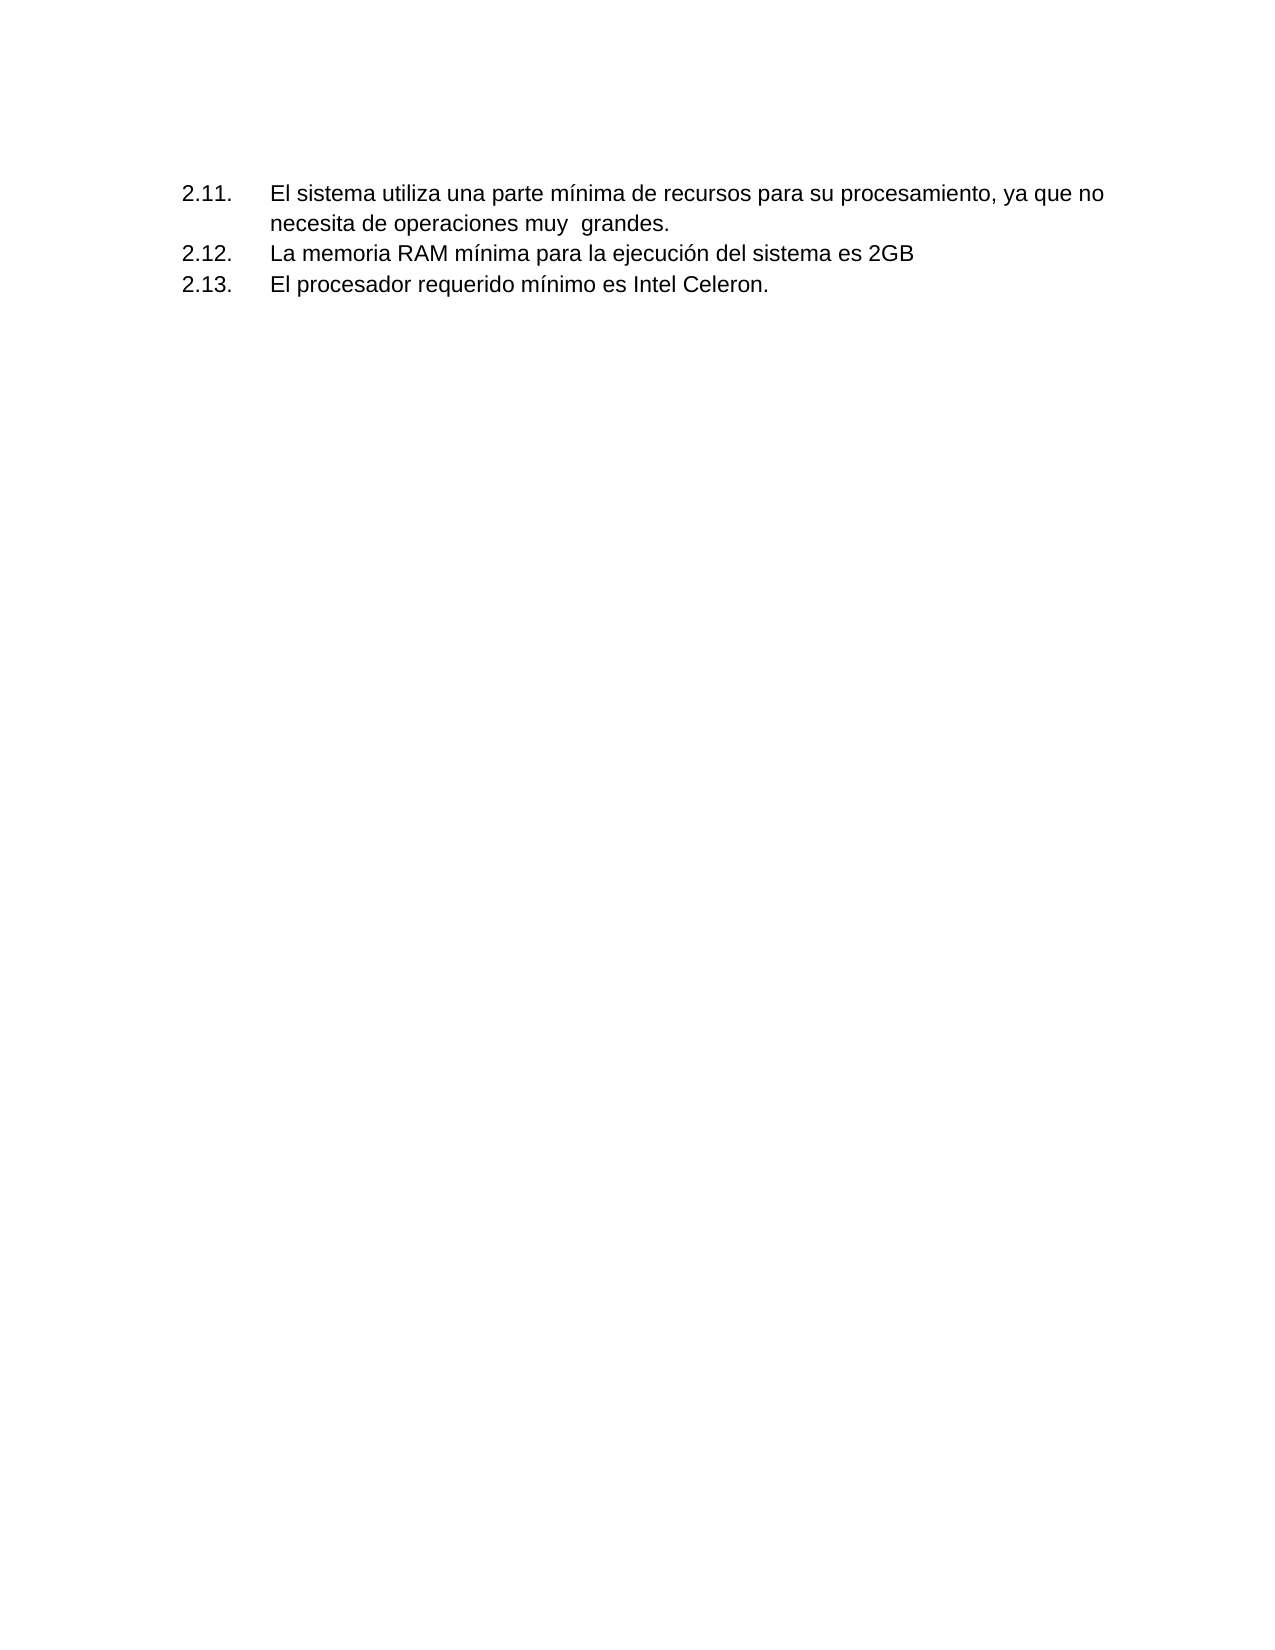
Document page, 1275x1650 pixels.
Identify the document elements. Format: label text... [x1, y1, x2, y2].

list El procesador requerido mínimo es Intel Celeron. [232, 271, 1155, 297]
list La memoria RAM mínima para la ejecución del sistema es 2GB [232, 240, 1155, 267]
list El sistema utiliza una parte mínima de recursos para su procesamiento, ya que no necesita de operaciones muy grandes. [232, 180, 1155, 236]
